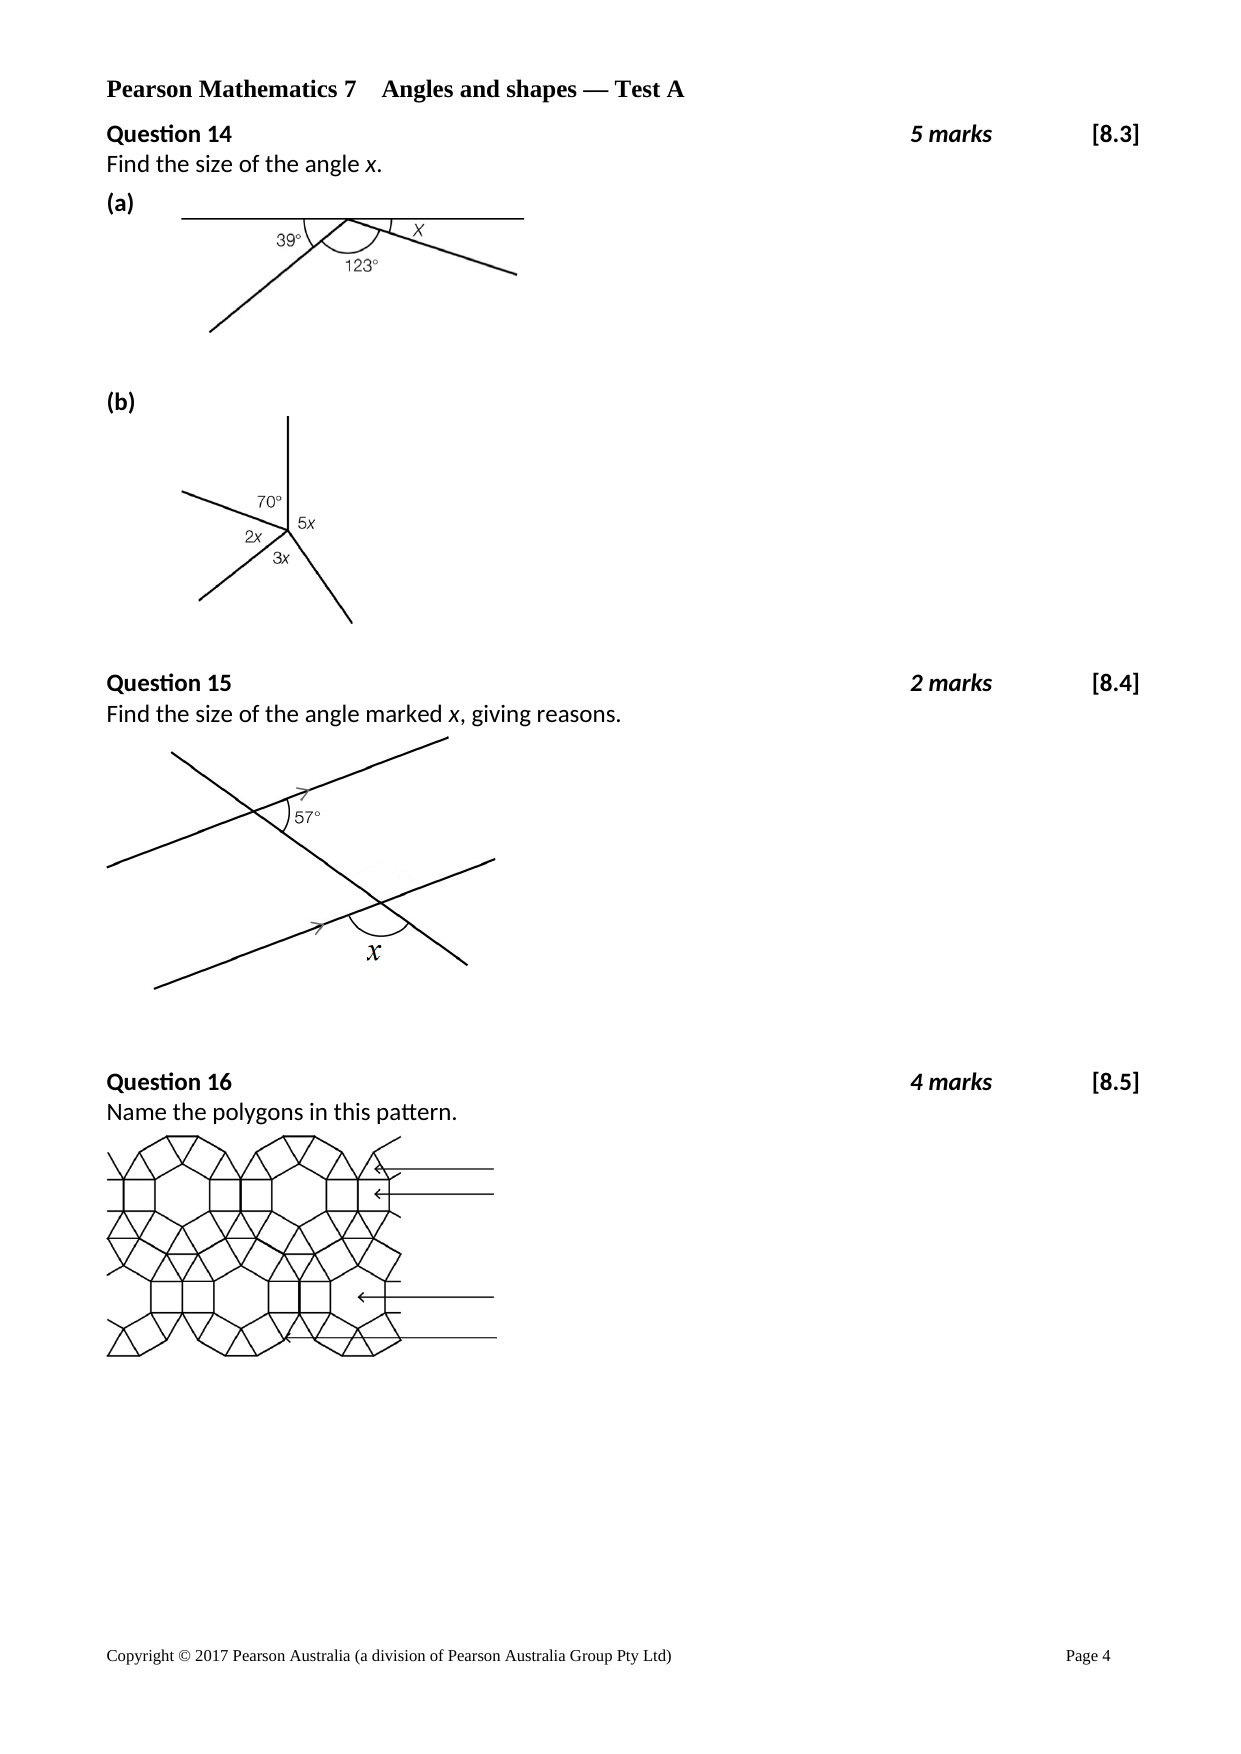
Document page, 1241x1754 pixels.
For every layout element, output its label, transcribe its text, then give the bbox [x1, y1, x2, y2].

picture [181, 218, 525, 333]
picture [181, 416, 353, 624]
subtitle Question 16 4 marks [8.5] [106, 1066, 1134, 1097]
text Name the polygons in this pattern. [106, 1097, 1134, 1127]
subtitle Question 14 5 marks [8.3] [106, 118, 1134, 149]
subtitle Question 15 2 marks [8.4] [106, 667, 1134, 698]
picture [106, 1135, 497, 1357]
picture [106, 736, 496, 990]
text Find the size of the angle marked x, giving reasons. [106, 698, 1134, 728]
text (b) [106, 386, 1134, 630]
text Find the size of the angle x. [106, 149, 1134, 179]
